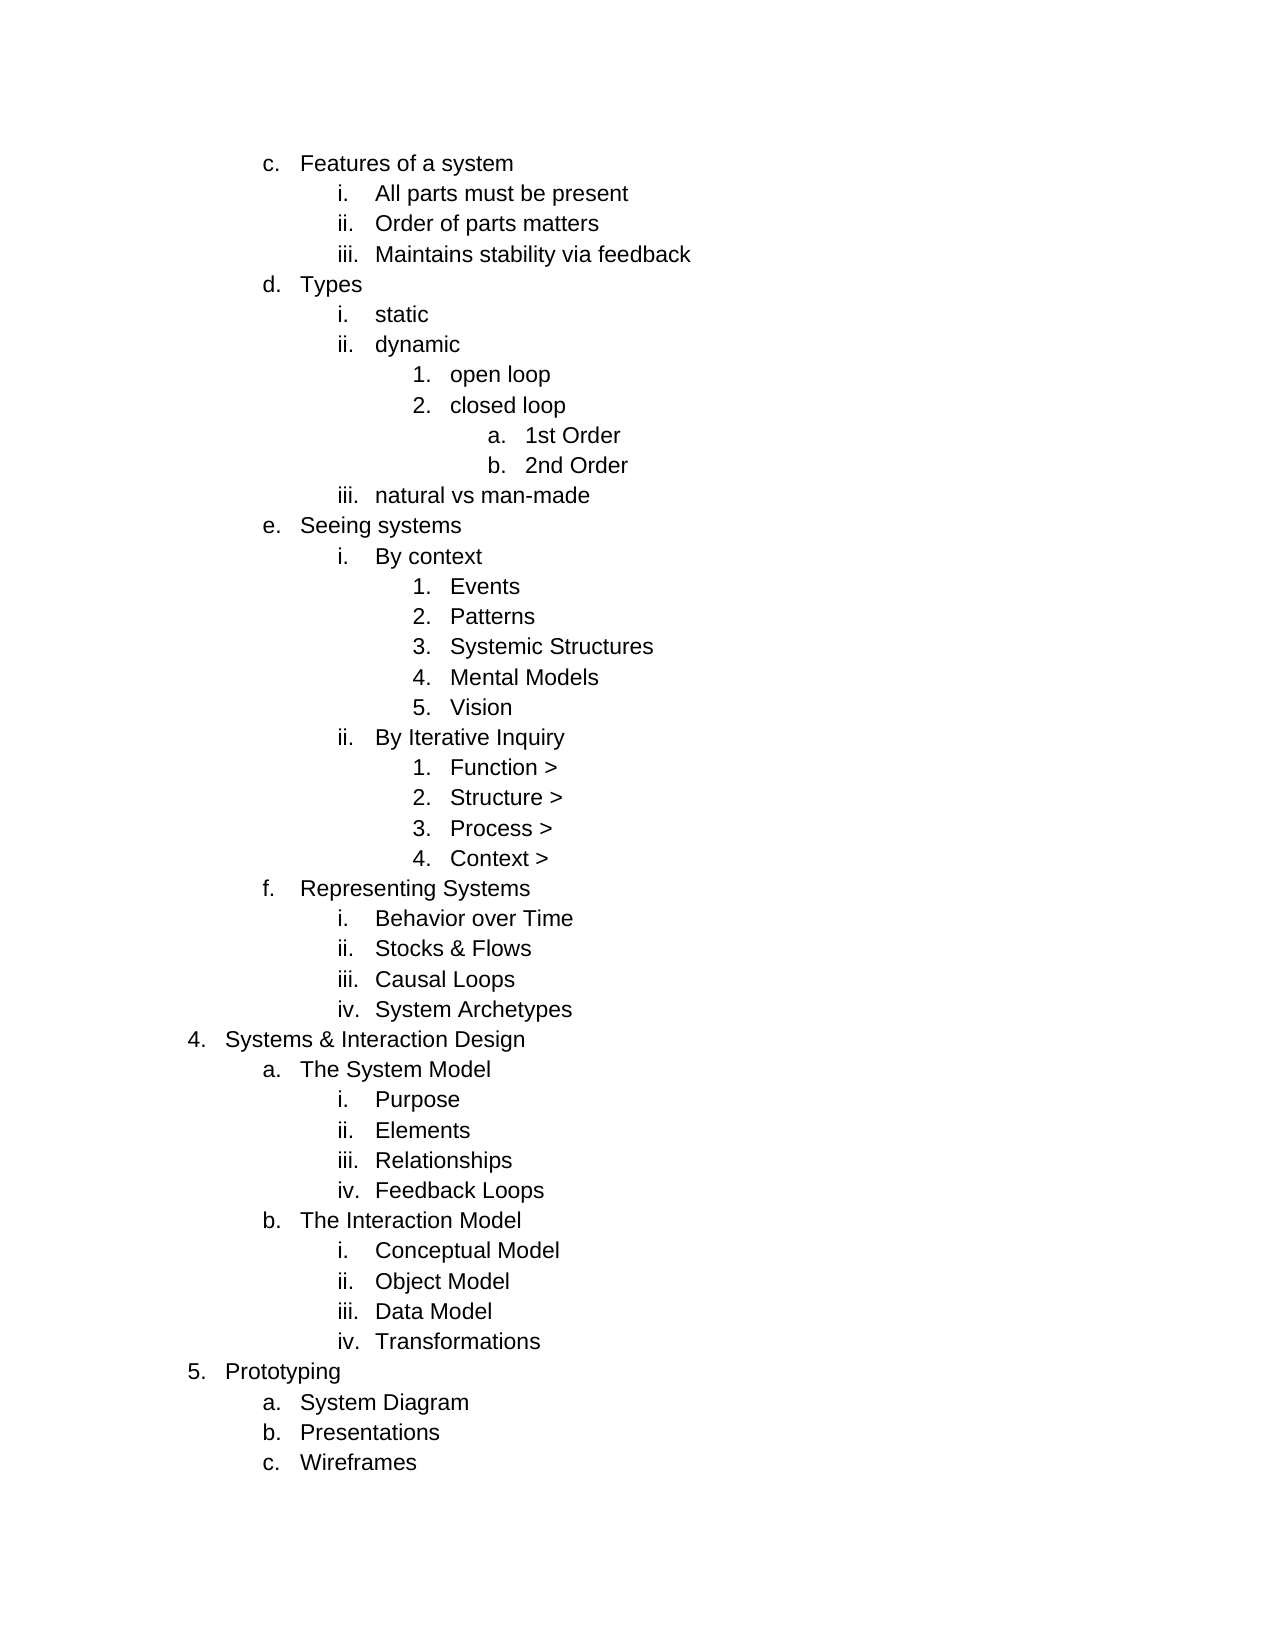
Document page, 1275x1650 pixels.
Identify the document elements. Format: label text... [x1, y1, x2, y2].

list Purpose [337, 1086, 1125, 1113]
list Process > [412, 814, 1125, 841]
list By Iterative Inquiry [337, 724, 1125, 750]
list open loop [412, 361, 1125, 388]
list Vision [412, 694, 1125, 720]
list static [337, 301, 1125, 327]
list Representing Systems [262, 875, 1125, 901]
list 1st Order [487, 422, 1125, 448]
list Events [412, 573, 1125, 599]
list Maintains stability via feedback [337, 241, 1125, 267]
list Object Model [337, 1268, 1125, 1294]
list Presentations [262, 1419, 1125, 1445]
list 2nd Order [487, 452, 1125, 478]
list Patterns [412, 603, 1125, 629]
list Stocks & Flows [337, 935, 1125, 962]
list Structure > [412, 784, 1125, 811]
list The System Model [262, 1056, 1125, 1083]
list Mental Models [412, 663, 1125, 690]
list All parts must be present [337, 180, 1125, 207]
list Features of a system [262, 150, 1125, 176]
list Elements [337, 1117, 1125, 1143]
list Wireframes [262, 1449, 1125, 1475]
list Prototyping [187, 1358, 1125, 1385]
list Systems & Interaction Design [187, 1026, 1125, 1052]
list Order of parts matters [337, 210, 1125, 237]
list Causal Loops [337, 966, 1125, 992]
list By context [337, 543, 1125, 569]
list Function > [412, 754, 1125, 781]
list The Interaction Model [262, 1207, 1125, 1234]
list Data Model [337, 1298, 1125, 1324]
list closed loop [412, 392, 1125, 418]
list System Archetypes [337, 996, 1125, 1022]
list Behavior over Time [337, 905, 1125, 932]
list Feedback Loops [337, 1177, 1125, 1203]
list dynamic [337, 331, 1125, 358]
list Relationships [337, 1147, 1125, 1173]
list natural vs man-made [337, 482, 1125, 509]
list Conceptual Model [337, 1237, 1125, 1264]
list Types [262, 271, 1125, 297]
list System Diagram [262, 1388, 1125, 1415]
list Transformations [337, 1328, 1125, 1354]
list Context > [412, 845, 1125, 871]
list Systemic Structures [412, 633, 1125, 660]
list Seeing systems [262, 512, 1125, 539]
